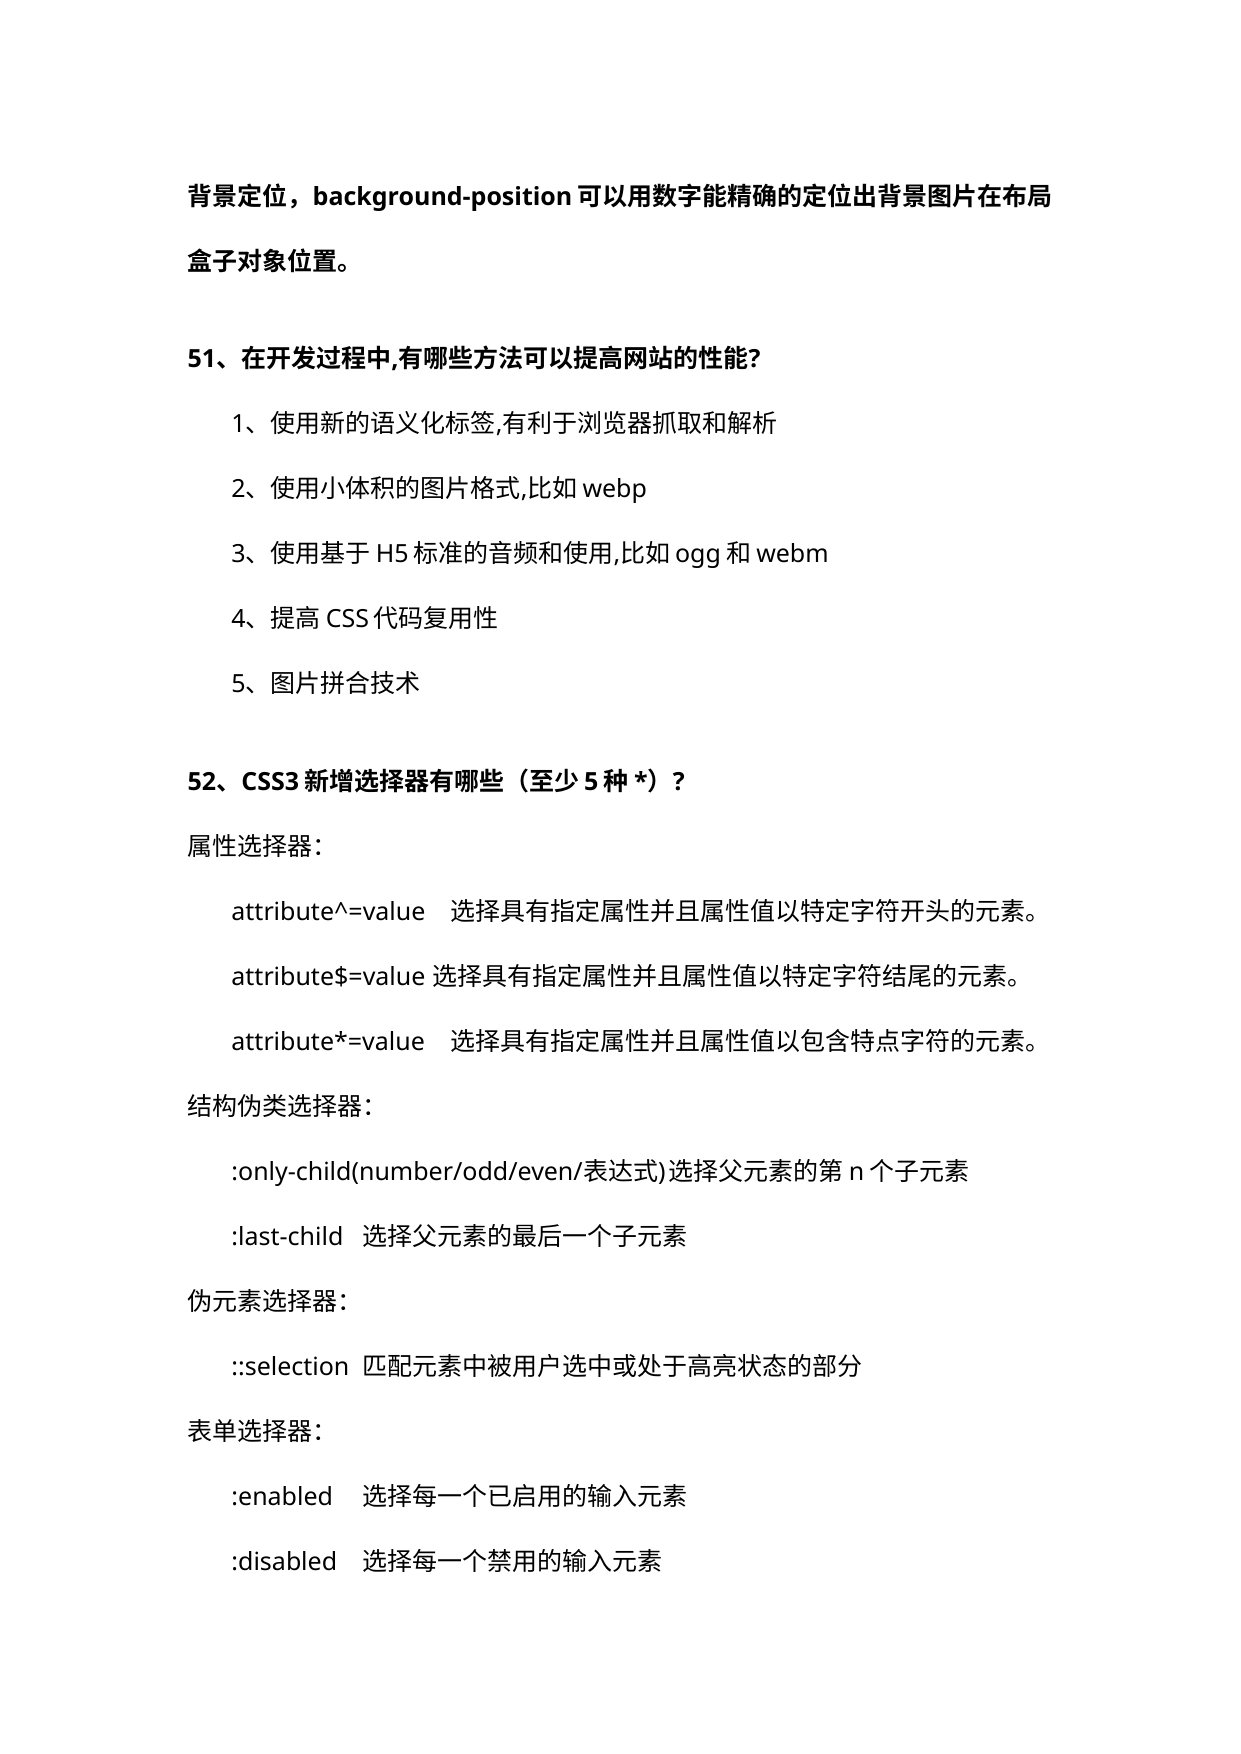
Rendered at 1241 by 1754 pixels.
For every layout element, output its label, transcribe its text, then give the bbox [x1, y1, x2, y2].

list 表单选择器： [187, 1397, 1053, 1462]
list :enabled 选择每一个已启用的输入元素 [187, 1462, 1053, 1527]
list :last-child 选择父元素的最后一个子元素 [187, 1202, 1053, 1267]
list 伪元素选择器： [187, 1267, 1053, 1332]
list 图片拼合技术 [187, 649, 1053, 714]
list 属性选择器： [187, 812, 1053, 877]
list attribute^=value 选择具有指定属性并且属性值以特定字符开头的元素。 [187, 877, 1053, 942]
list 使用小体积的图片格式,比如webp [187, 454, 1053, 519]
list 使用新的语义化标签,有利于浏览器抓取和解析 [187, 389, 1053, 454]
list 使用基于H5标准的音频和使用,比如ogg和webm [187, 519, 1053, 584]
list 提高CSS代码复用性 [187, 584, 1053, 649]
list ::selection 匹配元素中被用户选中或处于高亮状态的部分 [187, 1332, 1053, 1397]
list :only-child(number/odd/even/表达式) 选择父元素的第n个子元素 [187, 1137, 1053, 1202]
list attribute*=value 选择具有指定属性并且属性值以包含特点字符的元素。 [187, 1007, 1053, 1072]
list attribute$=value 选择具有指定属性并且属性值以特定字符结尾的元素。 [187, 942, 1053, 1007]
list :disabled 选择每一个禁用的输入元素 [187, 1527, 1053, 1592]
list CSS3新增选择器有哪些（至少5种 *）? [187, 747, 1053, 812]
list 在开发过程中,有哪些方法可以提高网站的性能? [187, 324, 1053, 389]
list 结构伪类选择器： [187, 1072, 1053, 1137]
